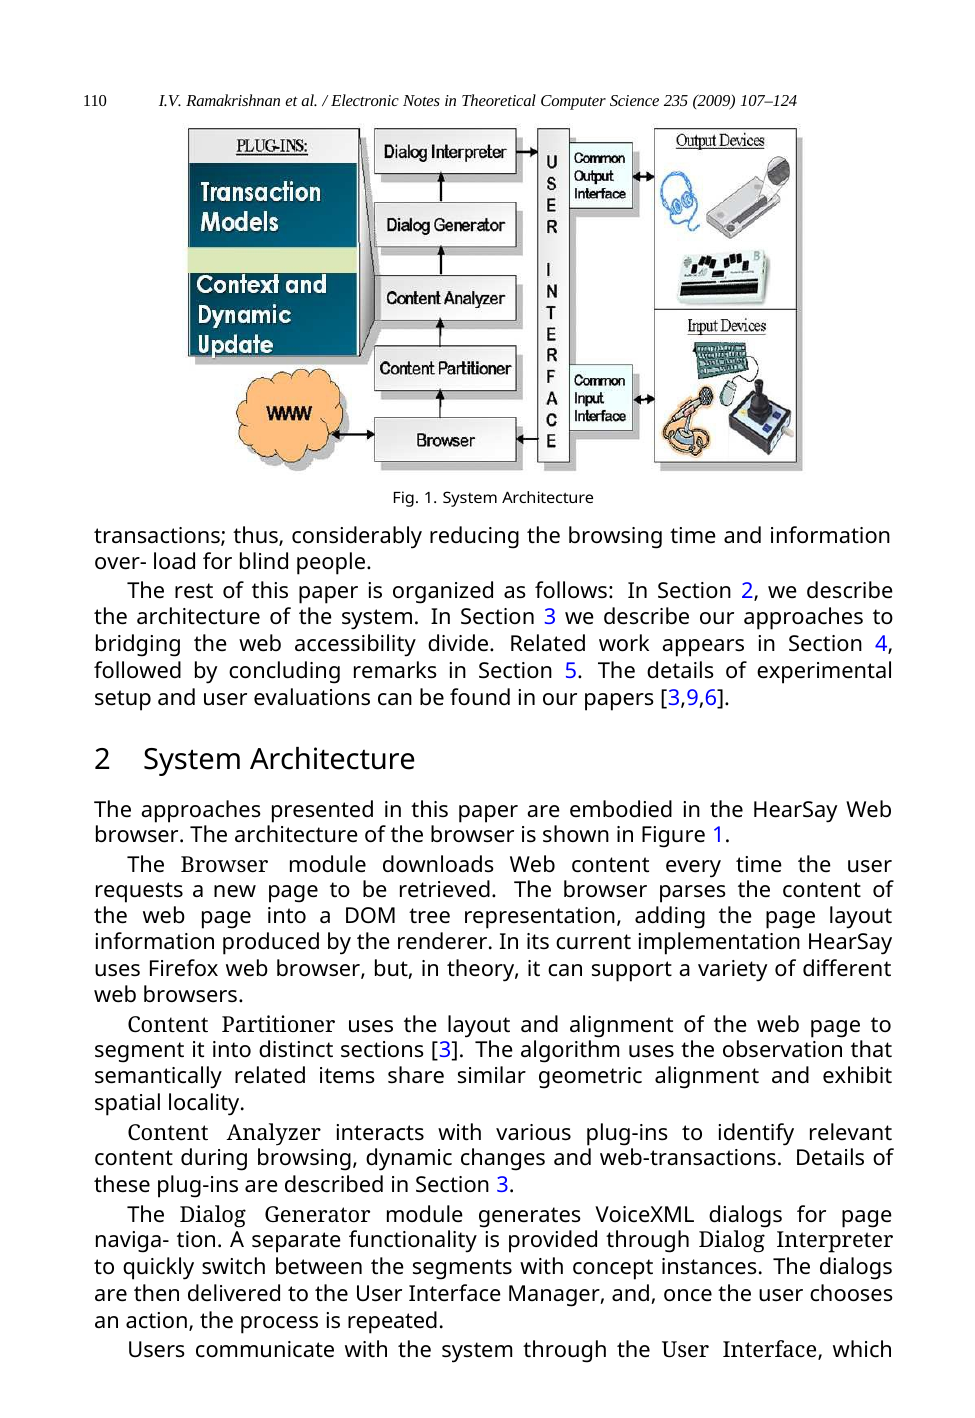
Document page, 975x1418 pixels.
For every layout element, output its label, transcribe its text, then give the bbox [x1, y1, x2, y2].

text transactions; thus, considerably reducing the browsing time and information over- load for blind people. [94, 522, 892, 575]
text Content Analyzer interacts with various plug-ins to identify relevant content during browsing, dynamic changes and web-transactions. Details of these plug-ins are described in Section 3. [94, 1118, 893, 1199]
picture [182, 123, 807, 475]
text The approaches presented in this paper are embodied in the HearSay Web browser. The architecture of the browser is shown in Figure 1. [94, 796, 893, 849]
text The Browser module downloads Web content every time the user requests a new page to be retrieved. The browser parses the content of the web page into a DOM tree representation, adding the page layout information produced by the renderer. In its current implementation HearSay uses Firefox web browser, but, in theory, it can support a variety of different web browsers. [94, 851, 893, 1008]
subtitle System Architecture [94, 738, 912, 778]
text Content Partitioner uses the layout and alignment of the web page to segment it into distinct sections [3]. The algorithm uses the observation that semantically related items share similar geometric alignment and exhibit spatial locality. [94, 1011, 893, 1116]
text The Dialog Generator module generates VoiceXML dialogs for page naviga- tion. A separate functionality is provided through Dialog Interpreter to quickly switch between the segments with concept instances. The dialogs are then delivered to the User Interface Manager, and, once the user chooses an action, the process is repeated. [94, 1201, 893, 1335]
text Fig. 1. System Architecture [94, 487, 892, 508]
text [94, 1337, 893, 1363]
text The rest of this paper is organized as follows: In Section 2, we describe the architecture of the system. In Section 3 we describe our approaches to bridging the web accessibility divide. Related work appears in Section 4, followed by concluding remarks in Section 5. The details of experimental setup and user evaluations can be found in our papers [3,9,6]. [94, 577, 893, 711]
